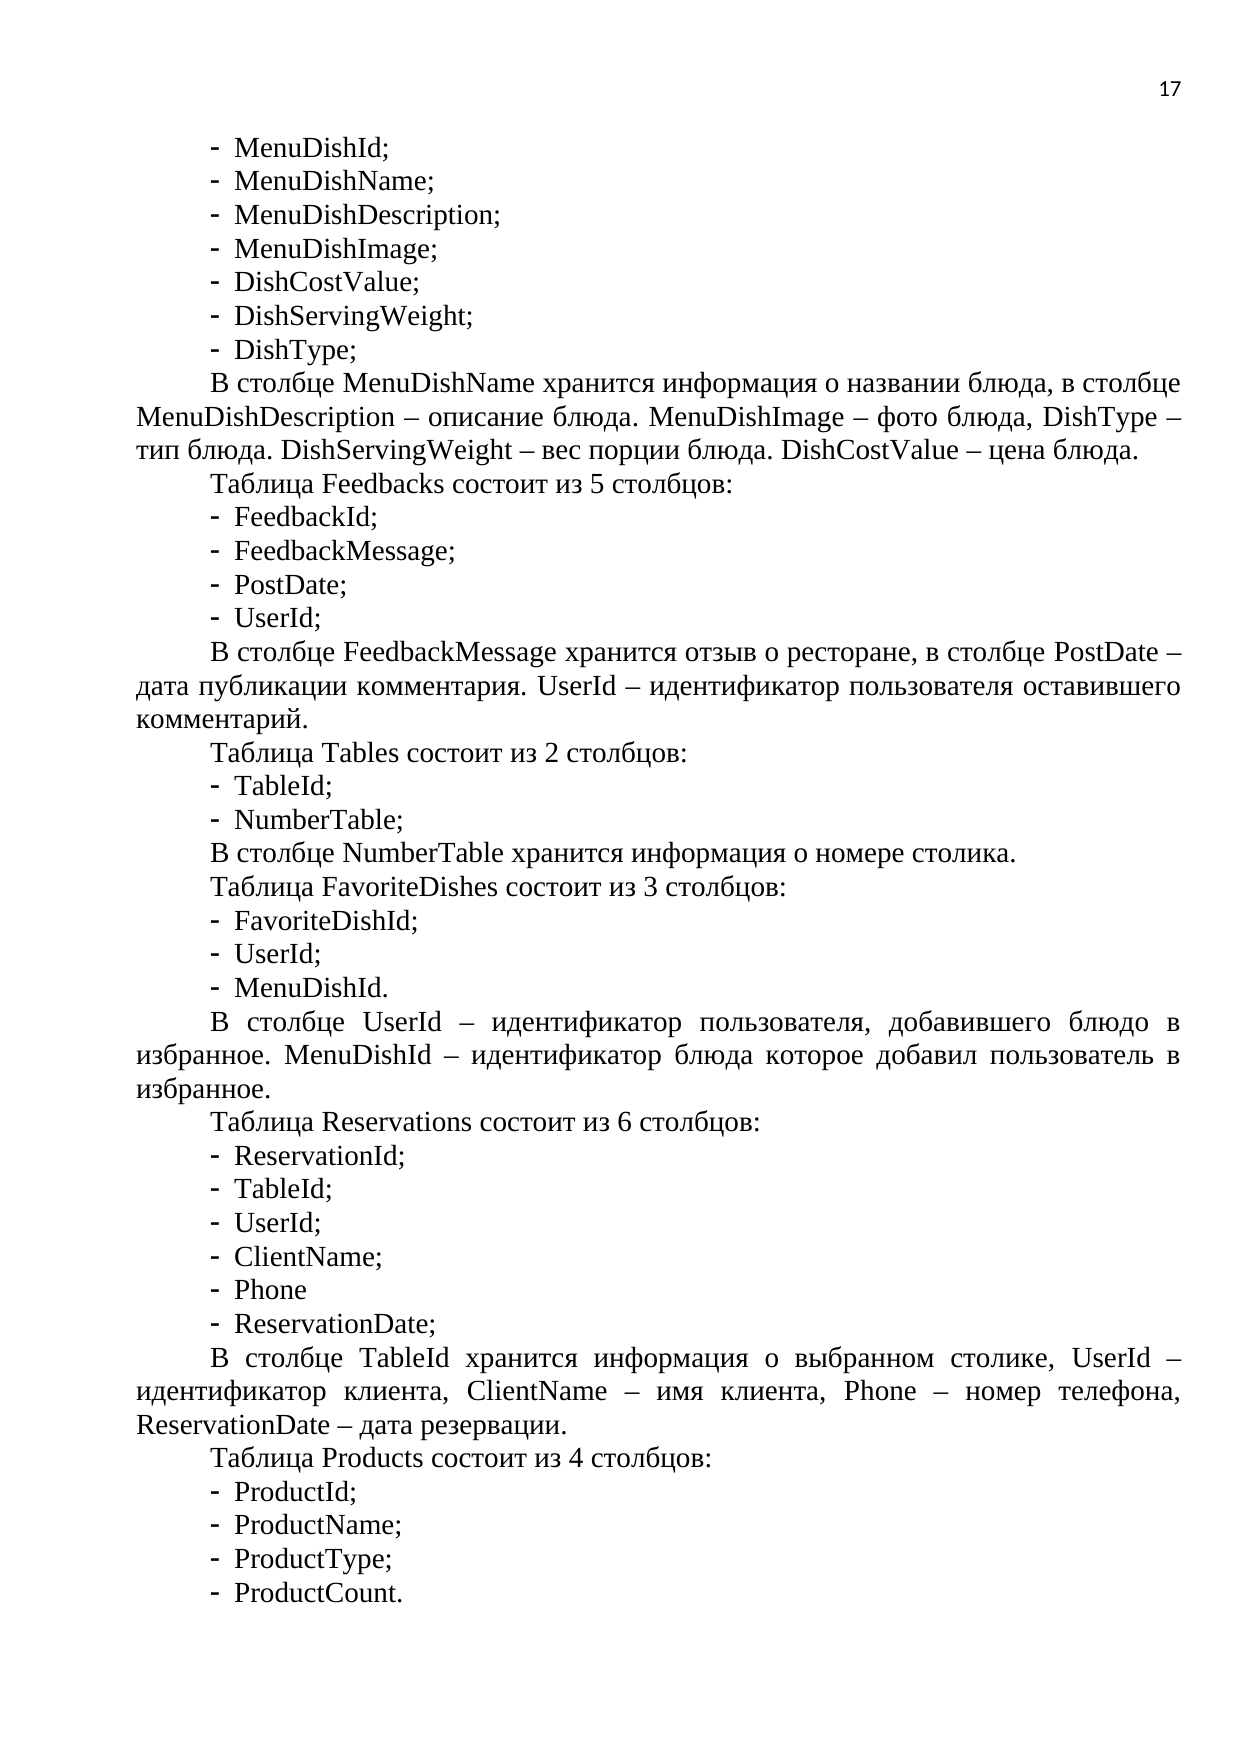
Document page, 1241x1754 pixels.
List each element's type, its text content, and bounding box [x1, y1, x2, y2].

list MenuDishId. [136, 970, 1181, 1004]
list TableId; [136, 1171, 1181, 1205]
list FavoriteDishId; [136, 903, 1181, 936]
list TableId; [136, 768, 1181, 802]
list ProductCount. [136, 1575, 1181, 1608]
text В столбце MenuDishName хранится информация о названии блюда, в столбце MenuDishDescription – описание блюда. MenuDishImage – фото блюда, DishType – тип блюда. DishServingWeight – вес порции блюда. DishCostValue – цена блюда. [136, 365, 1181, 466]
text В столбце UserId – идентификатор пользователя, добавившего блюдо в избранное. MenuDishId – идентификатор блюда которое добавил пользователь в избранное. [136, 1004, 1181, 1104]
list DishType; [136, 332, 1181, 365]
list ClientName; [136, 1239, 1181, 1272]
list ReservationDate; [136, 1306, 1181, 1340]
text Таблица FavoriteDishes состоит из 3 столбцов: [136, 869, 1181, 903]
list ProductId; [136, 1474, 1181, 1507]
list ReservationId; [136, 1138, 1181, 1171]
list ProductType; [136, 1541, 1181, 1575]
list UserId; [136, 601, 1181, 634]
list Phone [136, 1272, 1181, 1306]
list PostDate; [136, 567, 1181, 601]
list FeedbackId; [136, 499, 1181, 533]
list UserId; [136, 1205, 1181, 1239]
list MenuDishName; [136, 163, 1181, 197]
list DishServingWeight; [136, 298, 1181, 332]
list UserId; [136, 936, 1181, 970]
list MenuDishImage; [136, 231, 1181, 264]
list NumberTable; [136, 802, 1181, 836]
text Таблица Tables состоит из 2 столбцов: [136, 735, 1181, 768]
text В столбце FeedbackMessage хранится отзыв о ресторане, в столбце PostDate – дата публикации комментария. UserId – идентификатор пользователя оставившего комментарий. [136, 634, 1181, 735]
list MenuDishDescription; [136, 197, 1181, 231]
text В столбце NumberTable хранится информация о номере столика. [136, 836, 1181, 869]
list MenuDishId; [136, 130, 1181, 163]
text В столбце TableId хранится информация о выбранном столике, UserId – идентификатор клиента, ClientName – имя клиента, Phone – номер телефона, ReservationDate – дата резервации. [136, 1340, 1181, 1440]
list DishCostValue; [136, 264, 1181, 298]
text Таблица Products состоит из 4 столбцов: [210, 1440, 1181, 1474]
text Таблица Reservations состоит из 6 столбцов: [136, 1104, 1181, 1138]
list FeedbackMessage; [136, 533, 1181, 567]
list ProductName; [136, 1507, 1181, 1541]
text Таблица Feedbacks состоит из 5 столбцов: [136, 466, 1181, 499]
